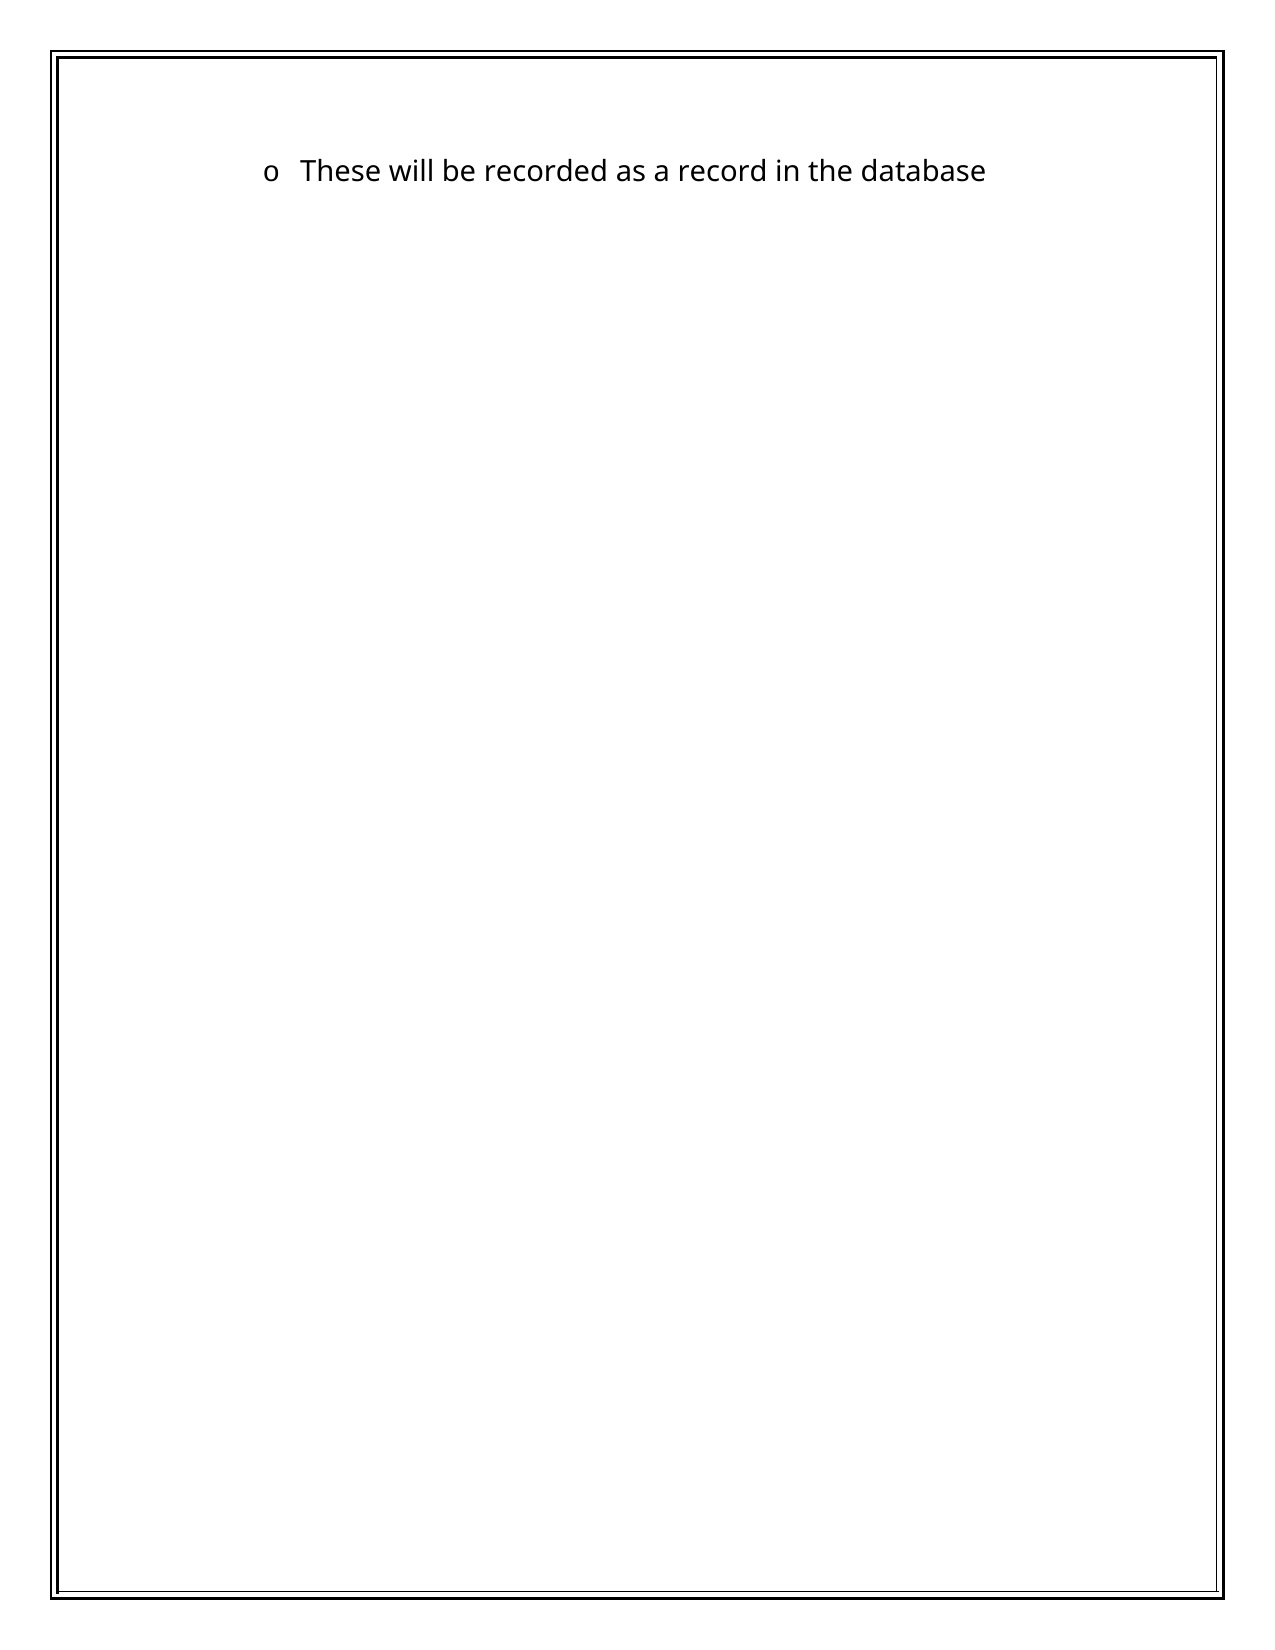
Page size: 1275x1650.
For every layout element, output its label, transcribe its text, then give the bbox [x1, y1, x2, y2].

list These will be recorded as a record in the database [262, 150, 1125, 190]
